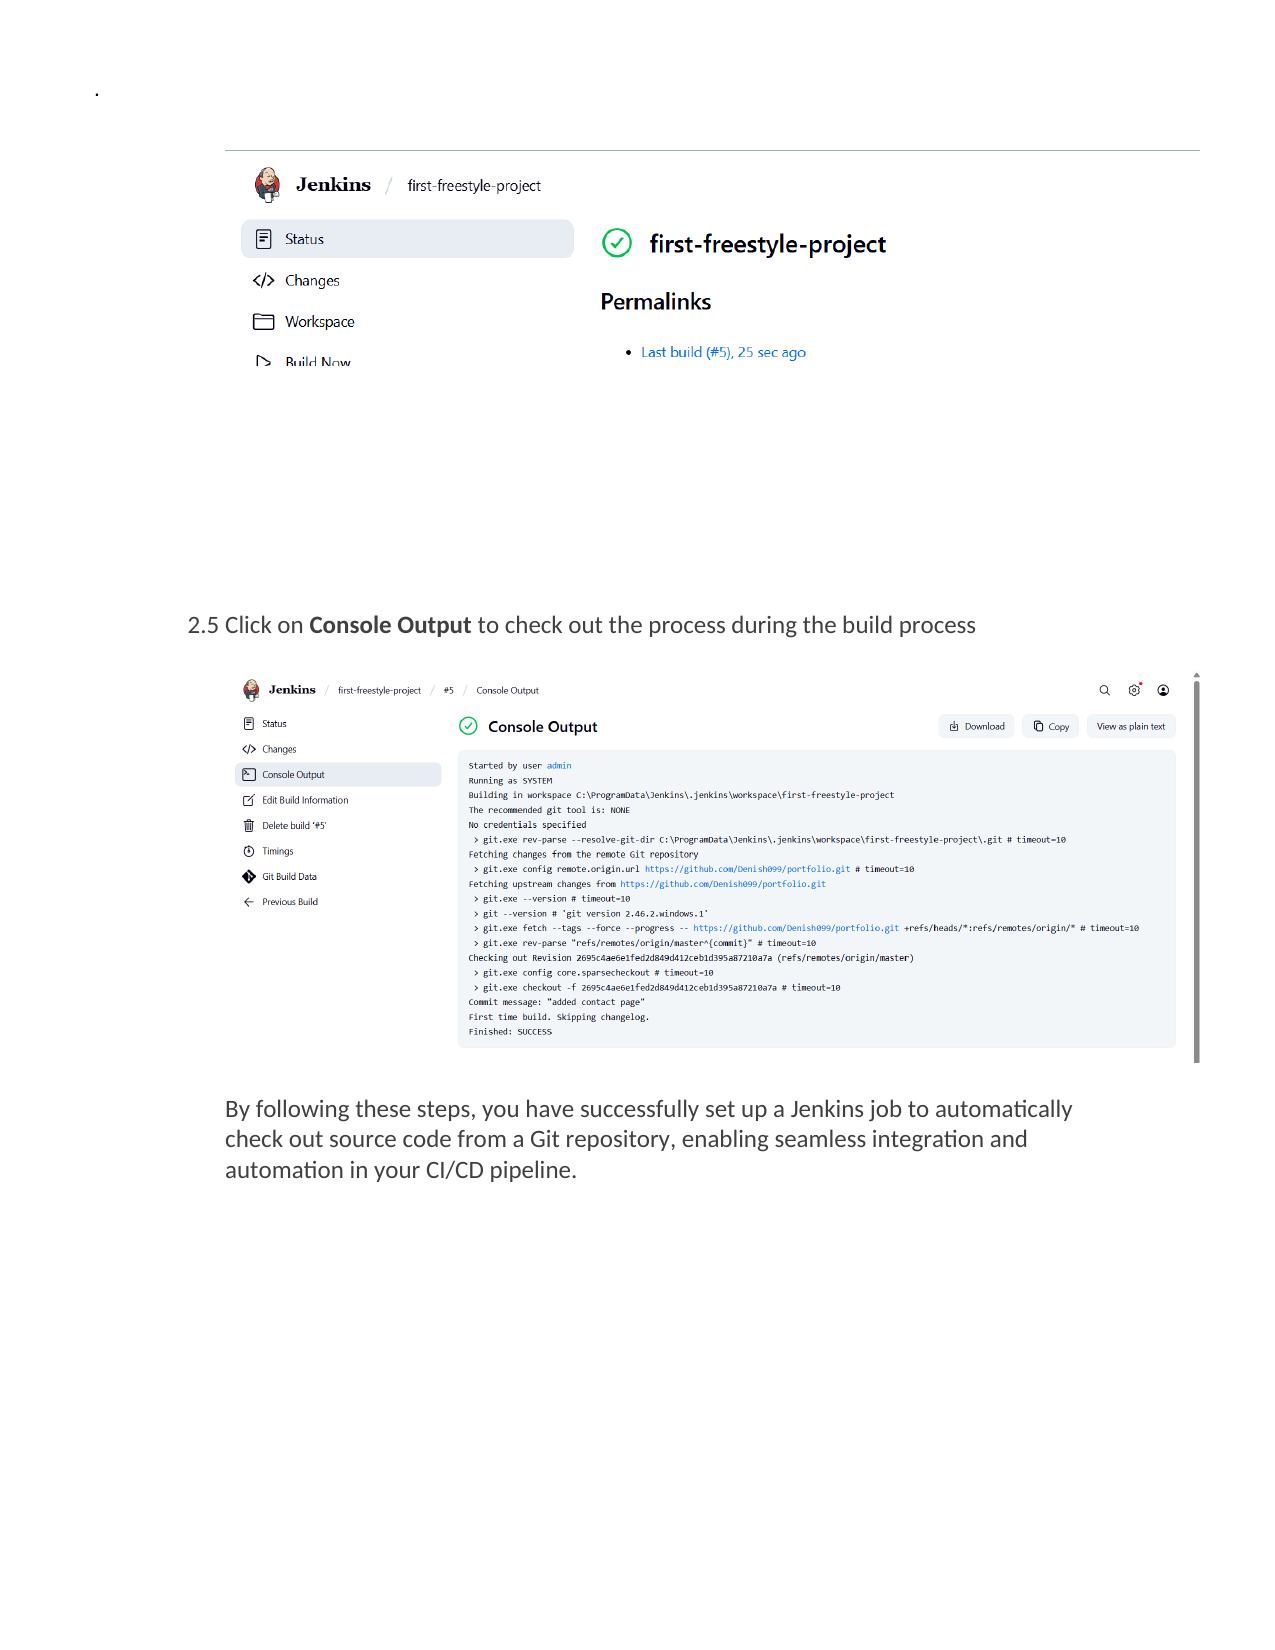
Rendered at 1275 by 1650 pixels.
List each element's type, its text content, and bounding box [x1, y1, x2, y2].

picture [225, 150, 1200, 366]
list Click on Console Output to check out the process during the build process [187, 609, 1125, 640]
picture [225, 670, 1200, 1063]
list By following these steps, you have successfully set up a Jenkins job to automatically check out source code from a Git repository, enabling seamless integration and automation in your CI/CD pipeline. [225, 1063, 1125, 1184]
